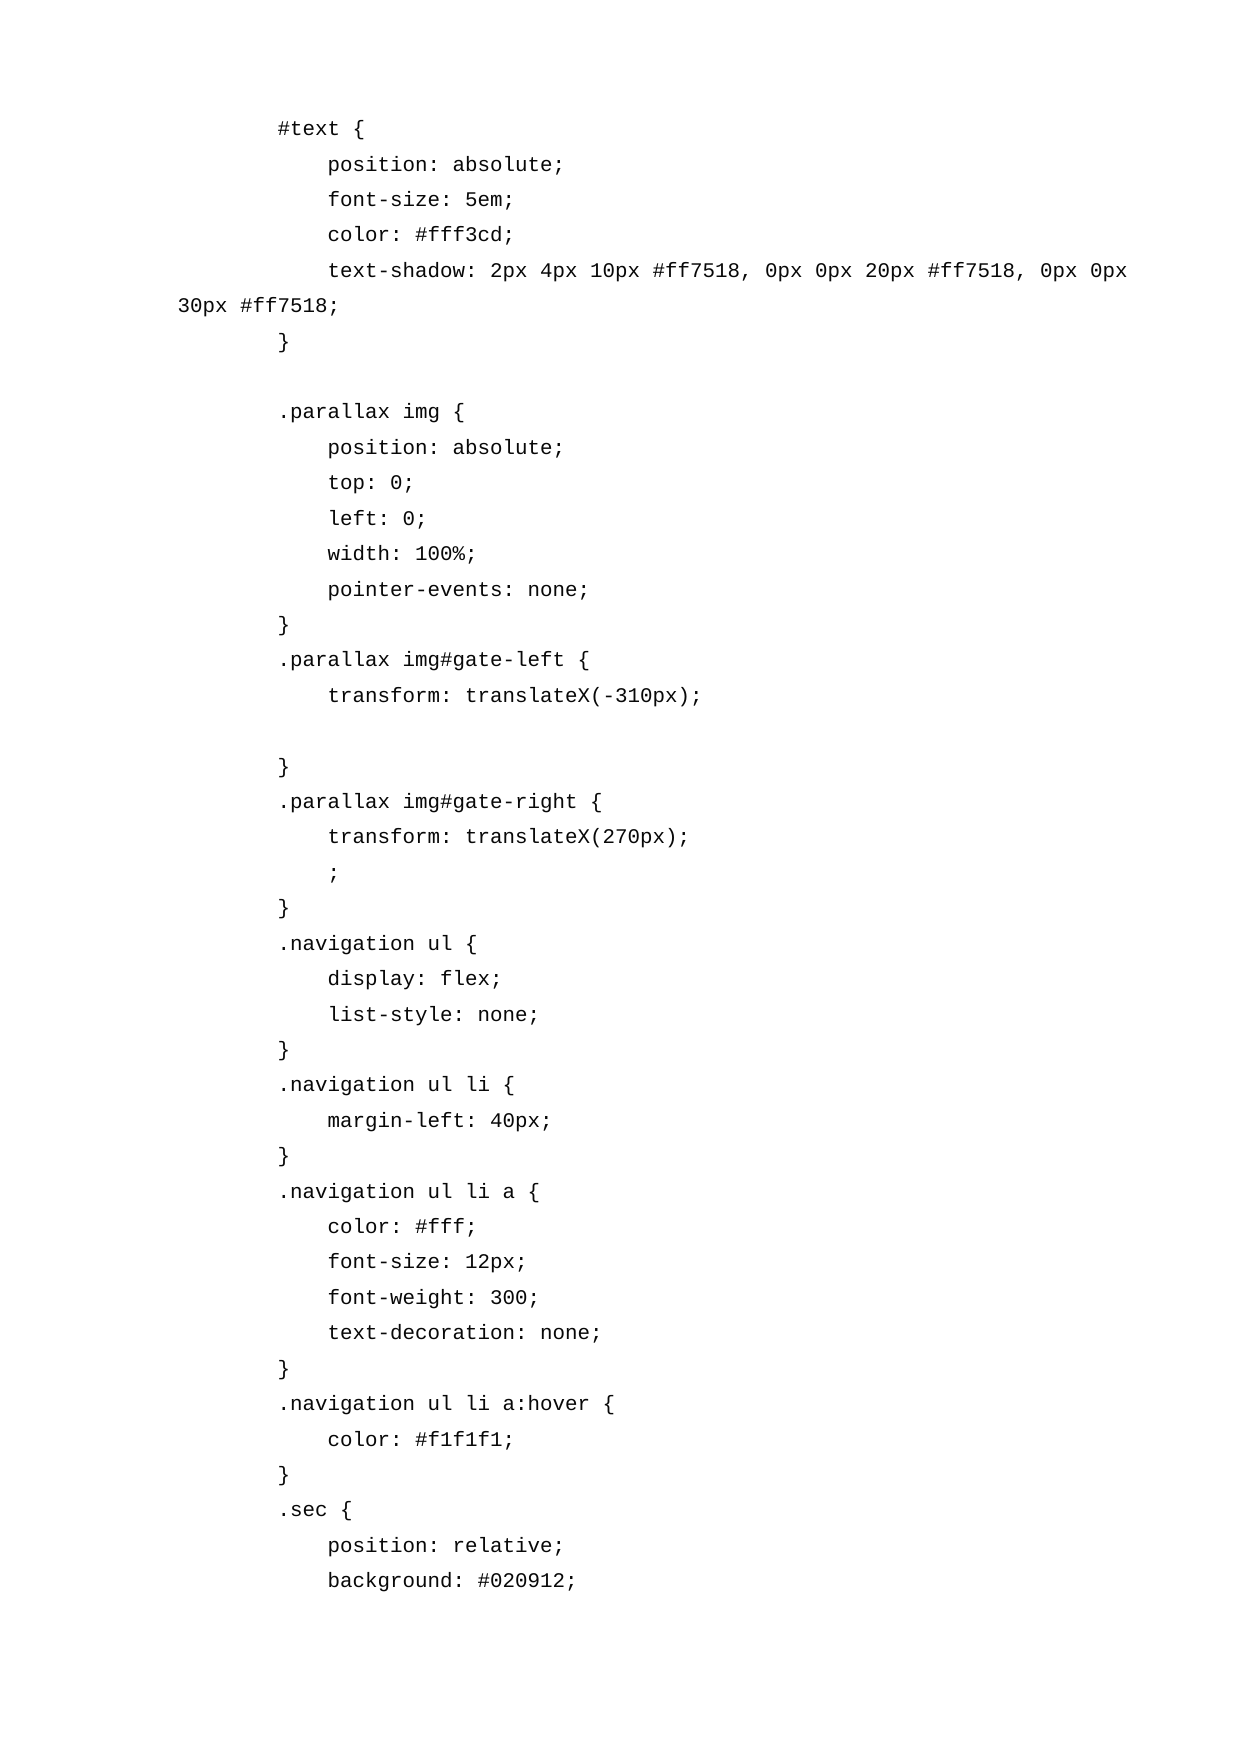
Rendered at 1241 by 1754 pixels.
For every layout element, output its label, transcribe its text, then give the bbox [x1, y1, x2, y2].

text display: flex; [177, 968, 1152, 992]
text .parallax img#gate-right { [177, 791, 1152, 815]
text margin-left: 40px; [177, 1110, 1152, 1133]
text color: #fff3cd; [177, 224, 1152, 248]
text } [177, 1039, 1152, 1063]
text } [177, 1145, 1152, 1169]
text } [177, 1464, 1152, 1488]
text } [177, 1358, 1152, 1381]
text position: relative; [177, 1535, 1152, 1558]
text .navigation ul li a:hover { [177, 1393, 1152, 1417]
text #text { [177, 118, 1152, 142]
text pointer-events: none; [177, 578, 1152, 602]
text color: #fff; [177, 1216, 1152, 1240]
text transform: translateX(-310px); [177, 685, 1152, 708]
text list-style: none; [177, 1003, 1152, 1027]
text } [177, 614, 1152, 638]
text .parallax img { [177, 401, 1152, 425]
text font-size: 5em; [177, 189, 1152, 213]
text text-shadow: 2px 4px 10px #ff7518, 0px 0px 20px #ff7518, 0px 0px 30px #ff7518; [177, 260, 1152, 319]
text width: 100%; [177, 543, 1152, 567]
text background: #020912; [177, 1570, 1152, 1594]
text } [177, 756, 1152, 779]
text font-size: 12px; [177, 1251, 1152, 1275]
text .navigation ul { [177, 933, 1152, 956]
text text-decoration: none; [177, 1322, 1152, 1346]
text .navigation ul li { [177, 1074, 1152, 1098]
text position: absolute; [177, 153, 1152, 177]
text color: #f1f1f1; [177, 1428, 1152, 1452]
text top: 0; [177, 472, 1152, 496]
text } [177, 331, 1152, 354]
text } [177, 897, 1152, 921]
text font-weight: 300; [177, 1287, 1152, 1311]
text ; [177, 862, 1152, 886]
text .navigation ul li a { [177, 1181, 1152, 1204]
text transform: translateX(270px); [177, 826, 1152, 850]
text left: 0; [177, 508, 1152, 531]
text .seс { [177, 1499, 1152, 1523]
text .parallax img#gate-left { [177, 649, 1152, 673]
text position: absolute; [177, 437, 1152, 461]
